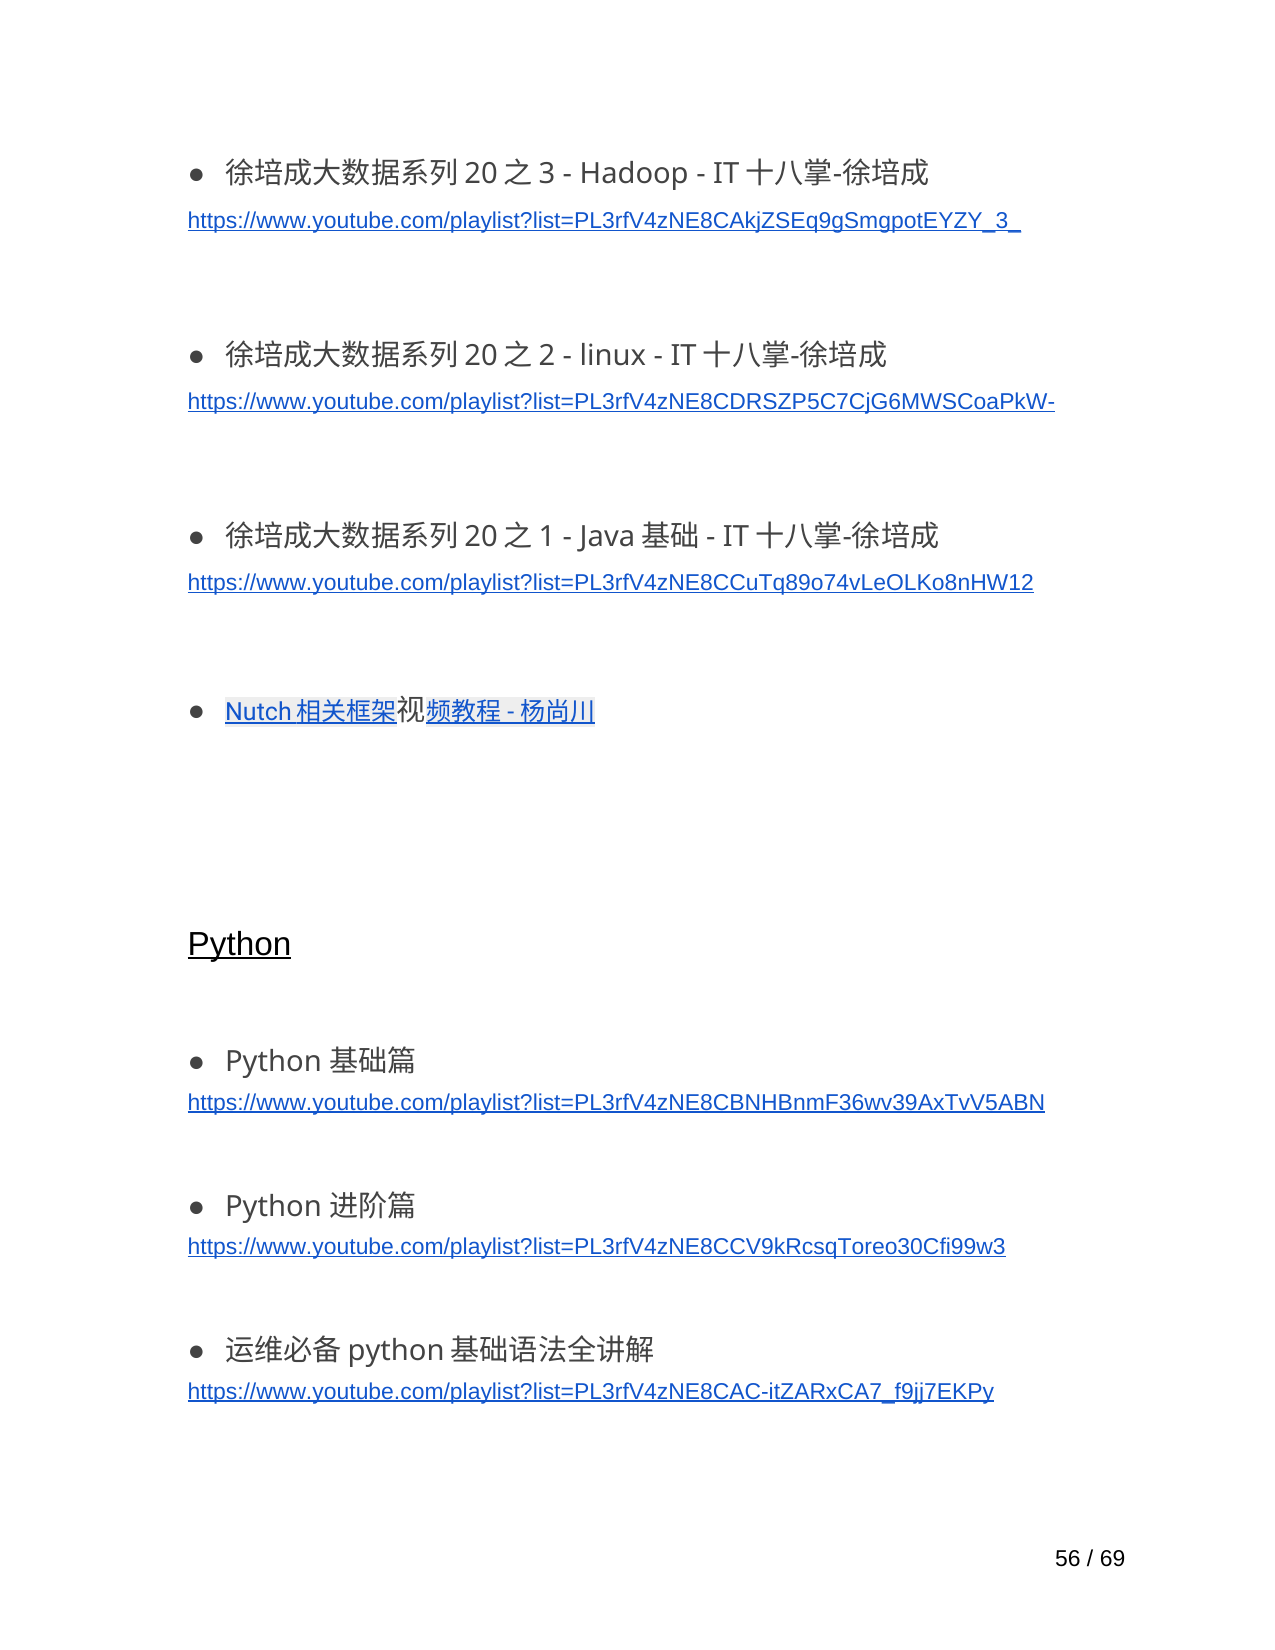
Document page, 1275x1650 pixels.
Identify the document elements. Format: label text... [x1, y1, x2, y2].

text https://www.youtube.com/playlist?list=PL3rfV4zNE8CCuTq89o74vLeOLKo8nHW12 [187, 569, 1125, 596]
subtitle 运维必备python基础语法全讲解 [187, 1327, 1125, 1369]
text https://www.youtube.com/playlist?list=PL3rfV4zNE8CDRSZP5C7CjG6MWSCoaPkW- [187, 388, 1125, 414]
subtitle Python 基础篇 [187, 1038, 1125, 1080]
subtitle 徐培成大数据系列20之3 - Hadoop - IT十八掌-徐培成 [187, 150, 1125, 192]
text https://www.youtube.com/playlist?list=PL3rfV4zNE8CAkjZSEq9gSmgpotEYZY_3_ [187, 207, 1125, 233]
subtitle Python [187, 923, 1125, 962]
text https://www.youtube.com/playlist?list=PL3rfV4zNE8CCV9kRcsqToreo30Cfi99w3 [187, 1233, 1125, 1259]
subtitle 徐培成大数据系列20之2 - linux - IT十八掌-徐培成 [187, 331, 1125, 373]
subtitle 徐培成大数据系列20之1 - Java基础 - IT十八掌-徐培成 [187, 512, 1125, 554]
text https://www.youtube.com/playlist?list=PL3rfV4zNE8CAC-itZARxCA7_f9jj7EKPy [187, 1378, 1125, 1404]
subtitle Nutch相关框架视频教程 - 杨尚川 [187, 693, 1125, 727]
subtitle Python 进阶篇 [187, 1182, 1125, 1225]
text https://www.youtube.com/playlist?list=PL3rfV4zNE8CBNHBnmF36wv39AxTvV5ABN [187, 1089, 1125, 1115]
